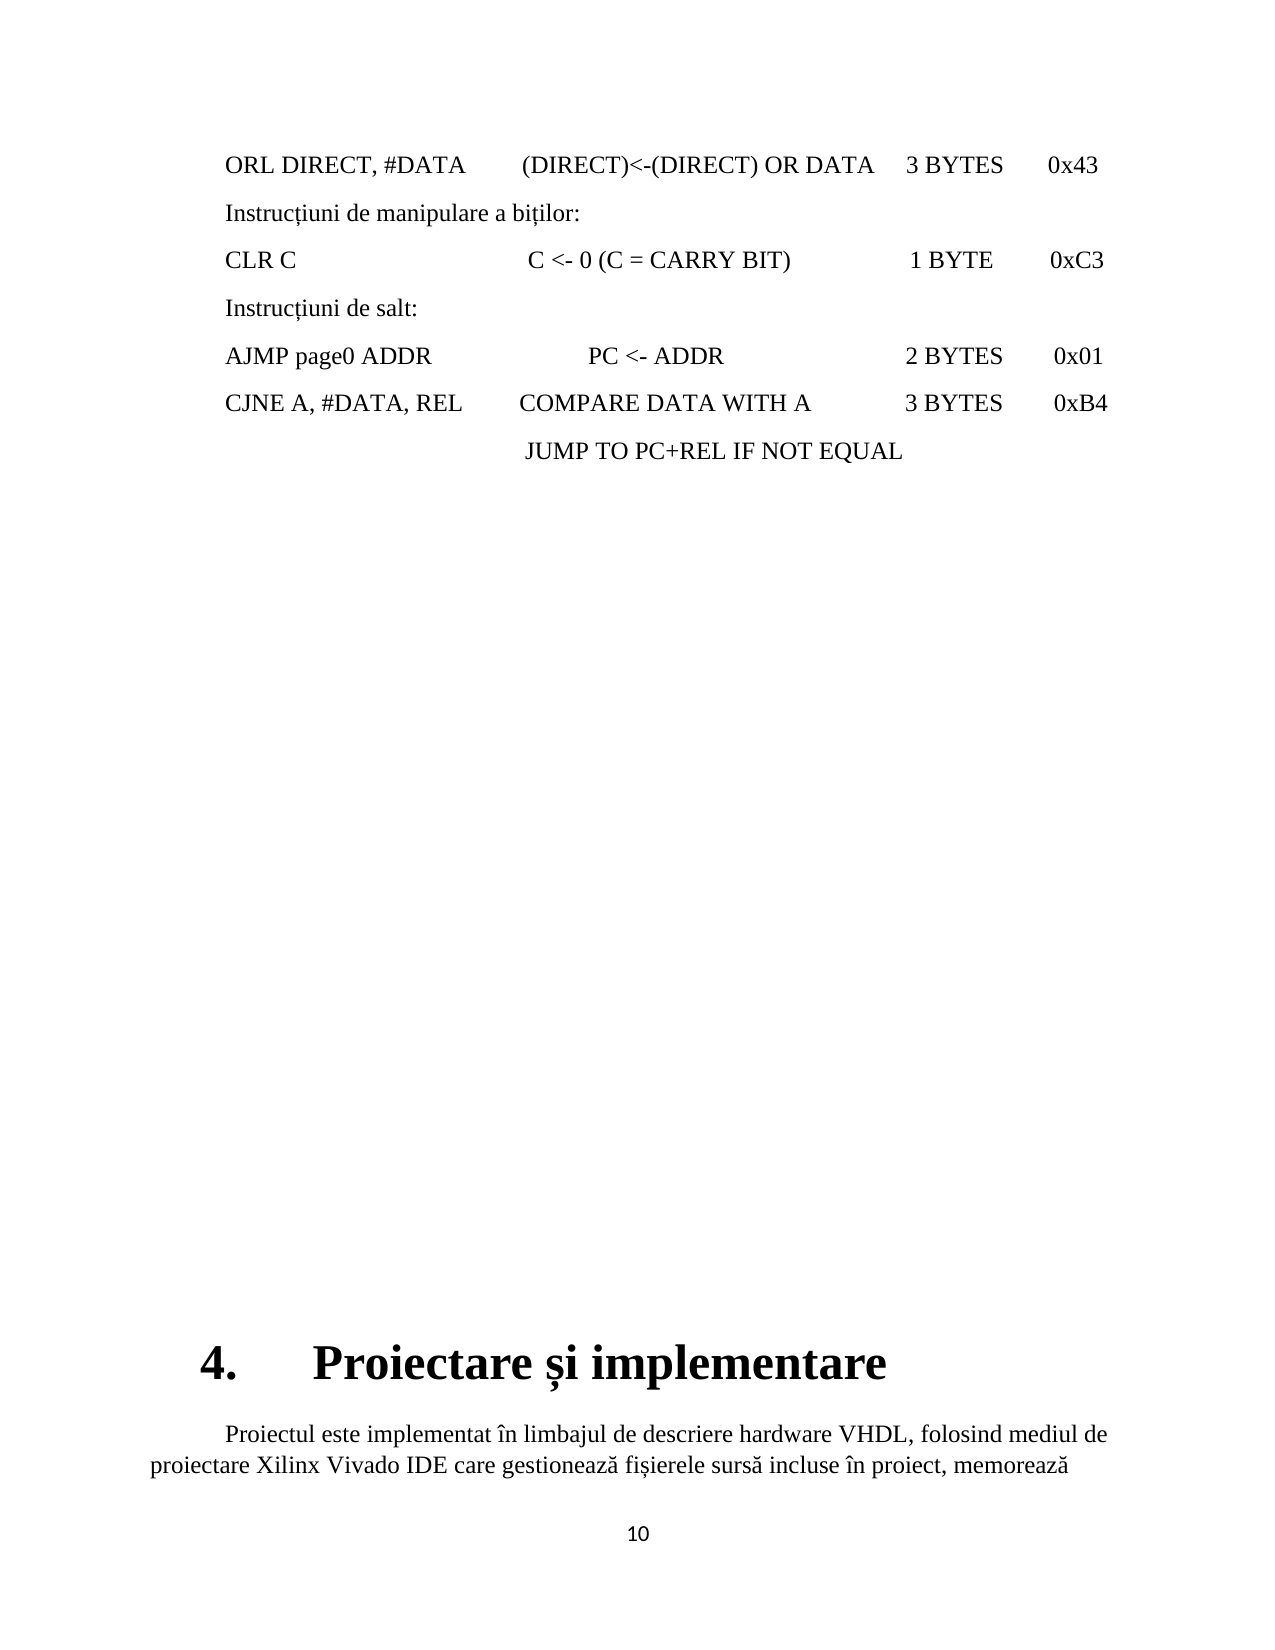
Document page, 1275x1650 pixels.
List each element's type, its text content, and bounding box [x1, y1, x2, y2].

text Instrucțiuni de salt: [150, 293, 1125, 322]
text AJMP page0 ADDR PC <- ADDR 2 BYTES 0x01 [150, 341, 1125, 369]
text CJNE A, #DATA, REL COMPARE DATA WITH A 3 BYTES 0xB4 [150, 388, 1125, 417]
subtitle Proiectare și implementare [200, 1333, 1125, 1390]
text orl direct, #data (direct)<-(direct) or data 3 bytes 0x43 [150, 150, 1125, 179]
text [150, 1419, 1125, 1479]
text JUMP TO PC+REL IF NOT EQUAL [150, 436, 1125, 465]
text Instrucțiuni de manipulare a biților: [150, 198, 1125, 226]
text CLR C C <- 0 (C = CARRY BIT) 1 BYTE 0xC3 [150, 245, 1125, 274]
